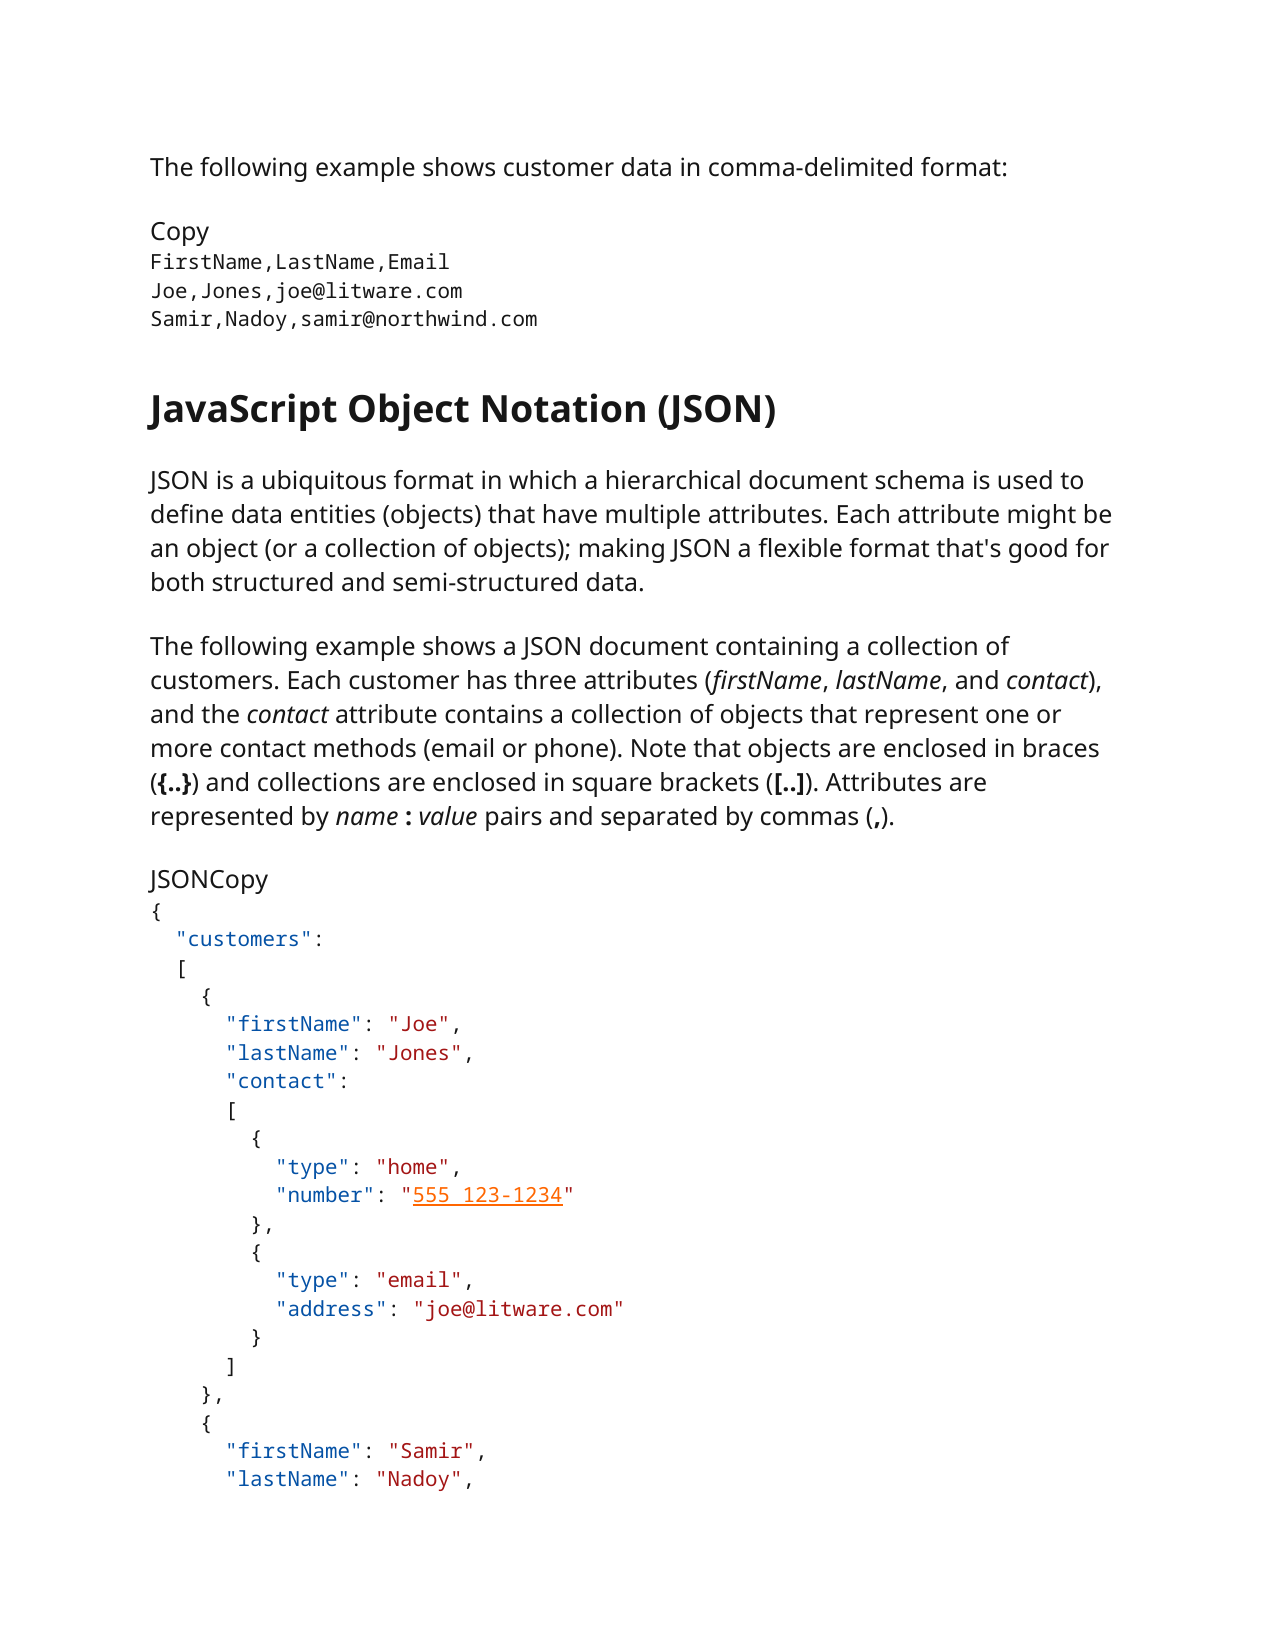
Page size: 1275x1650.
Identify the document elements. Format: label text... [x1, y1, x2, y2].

text "lastName": "Jones", [150, 1038, 1125, 1066]
text ] [150, 1351, 1125, 1379]
text "address": "joe@litware.com" [150, 1294, 1125, 1322]
text "firstName": "Samir", [150, 1436, 1125, 1464]
text "type": "home", [150, 1152, 1125, 1180]
text JSON is a ubiquitous format in which a hierarchical document schema is used to define data entities (objects) that have multiple attributes. Each attribute might be an object (or a collection of objects); making JSON a flexible format that's good for both structured and semi-structured data. [150, 463, 1125, 599]
text { [150, 1408, 1125, 1436]
text [ [150, 1095, 1125, 1123]
text { [150, 1123, 1125, 1152]
text The following example shows a JSON document containing a collection of customers. Each customer has three attributes (firstName, lastName, and contact), and the contact attribute contains a collection of objects that represent one or more contact methods (email or phone). Note that objects are enclosed in braces ({..}) and collections are enclosed in square brackets ([..]). Attributes are represented by name : value pairs and separated by commas (,). [150, 628, 1125, 833]
text JSONCopy [150, 862, 1125, 896]
text { [150, 981, 1125, 1009]
text { [150, 896, 1125, 924]
text FirstName,LastName,Email [150, 247, 1125, 276]
text }, [150, 1209, 1125, 1237]
text Joe,Jones,joe@litware.com [150, 276, 1125, 304]
text "contact": [150, 1066, 1125, 1095]
text Samir,Nadoy,samir@northwind.com [150, 304, 1125, 333]
text "firstName": "Joe", [150, 1009, 1125, 1038]
text JavaScript Object Notation (JSON) [150, 383, 1125, 434]
text "lastName": "Nadoy", [150, 1464, 1125, 1493]
text { [150, 1237, 1125, 1266]
text "customers": [150, 924, 1125, 953]
text "type": "email", [150, 1266, 1125, 1294]
text [ [150, 953, 1125, 981]
text }, [150, 1379, 1125, 1408]
text } [150, 1322, 1125, 1351]
text The following example shows customer data in comma-delimited format: [150, 150, 1125, 184]
text Copy [150, 213, 1125, 247]
text "number": "555 123-1234" [150, 1180, 1125, 1209]
